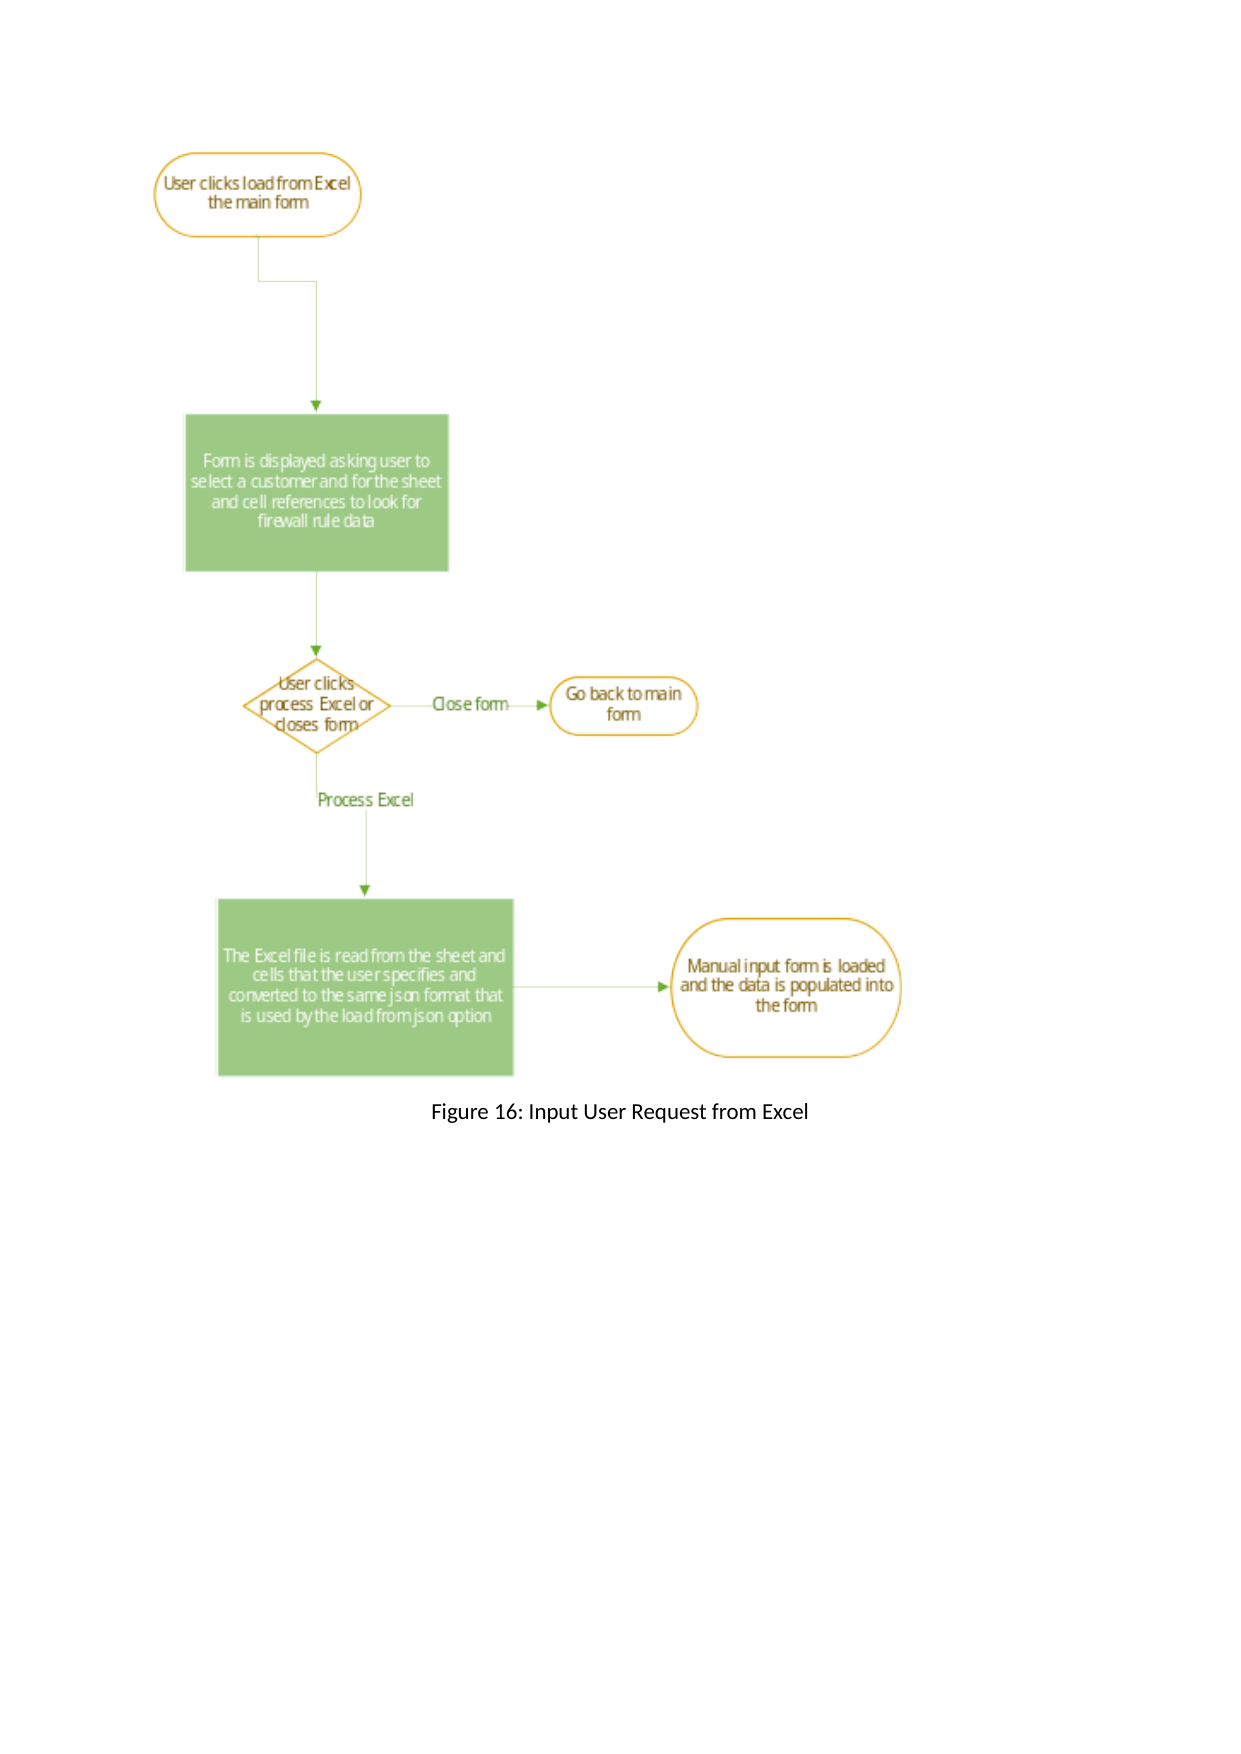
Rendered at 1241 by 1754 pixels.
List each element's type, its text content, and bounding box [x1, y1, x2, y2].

text Figure 16: Input User Request from Excel [150, 1097, 1090, 1125]
